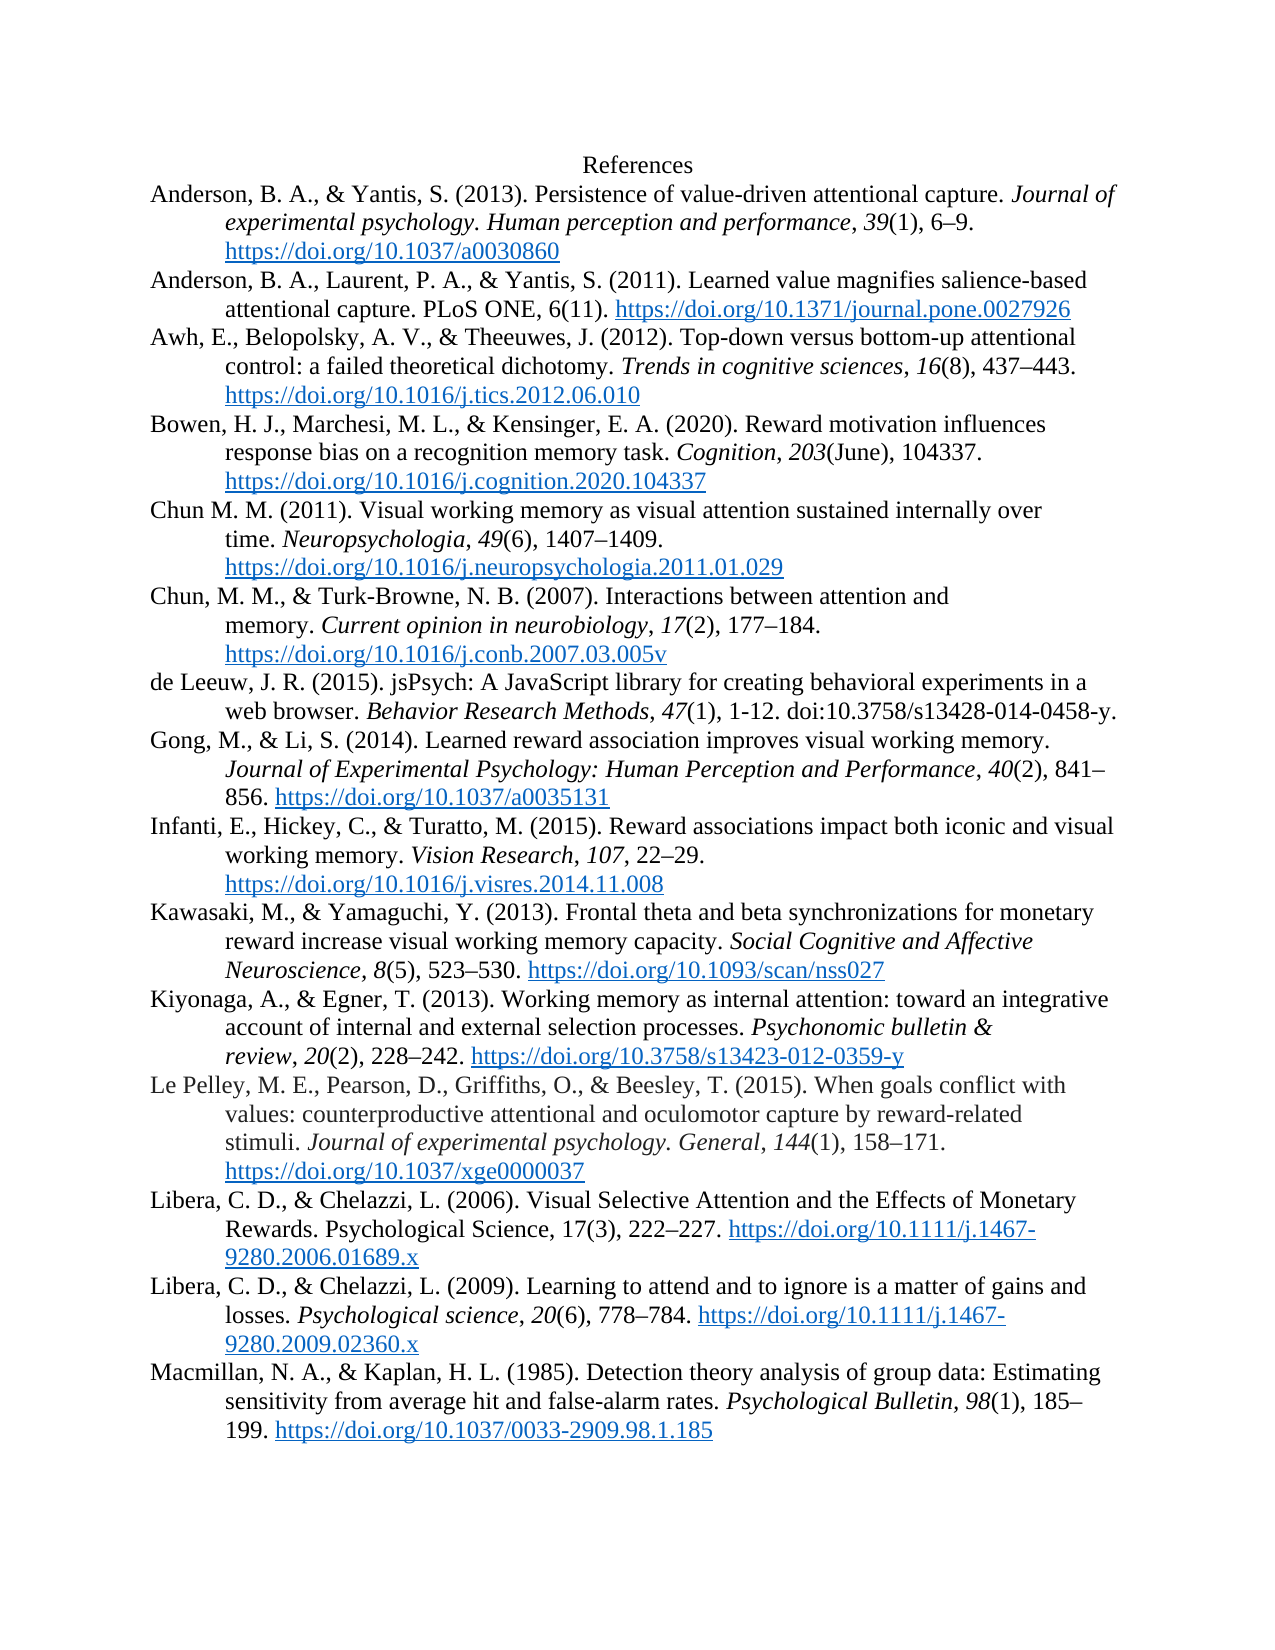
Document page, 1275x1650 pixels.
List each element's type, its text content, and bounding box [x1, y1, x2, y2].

text Kiyonaga, A., & Egner, T. (2013). Working memory as internal attention: toward an integrative account of internal and external selection processes. Psychonomic bulletin & review, 20(2), 228–242. https://doi.org/10.3758/s13423-012-0359-y [150, 984, 1125, 1070]
text Infanti, E., Hickey, C., & Turatto, M. (2015). Reward associations impact both iconic and visual working memory. Vision Research, 107, 22–29. https://doi.org/10.1016/j.visres.2014.11.008 [150, 811, 1125, 897]
text Macmillan, N. A., & Kaplan, H. L. (1985). Detection theory analysis of group data: Estimating sensitivity from average hit and false-alarm rates. Psychological Bulletin, 98(1), 185–199. https://doi.org/10.1037/0033-2909.98.1.185 [150, 1357, 1125, 1444]
text References [150, 150, 1125, 179]
text Anderson, B. A., Laurent, P. A., & Yantis, S. (2011). Learned value magnifies salience-based attentional capture. PLoS ONE, 6(11). https://doi.org/10.1371/journal.pone.0027926 [150, 265, 1125, 322]
text Gong, M., & Li, S. (2014). Learned reward association improves visual working memory. Journal of Experimental Psychology: Human Perception and Performance, 40(2), 841–856. https://doi.org/10.1037/a0035131 [150, 725, 1125, 811]
text de Leeuw, J. R. (2015). jsPsych: A JavaScript library for creating behavioral experiments in a web browser. Behavior Research Methods, 47(1), 1-12. doi:10.3758/s13428-014-0458-y. [150, 667, 1125, 725]
text Chun M. M. (2011). Visual working memory as visual attention sustained internally over time. Neuropsychologia, 49(6), 1407–1409. https://doi.org/10.1016/j.neuropsychologia.2011.01.029 [150, 495, 1125, 581]
text Libera, C. D., & Chelazzi, L. (2006). Visual Selective Attention and the Effects of Monetary Rewards. Psychological Science, 17(3), 222–227. https://doi.org/10.1111/j.1467-9280.2006.01689.x [150, 1185, 1125, 1271]
text Libera, C. D., & Chelazzi, L. (2009). Learning to attend and to ignore is a matter of gains and losses. Psychological science, 20(6), 778–784. https://doi.org/10.1111/j.1467-9280.2009.02360.x [150, 1271, 1125, 1357]
text Bowen, H. J., Marchesi, M. L., & Kensinger, E. A. (2020). Reward motivation influences response bias on a recognition memory task. Cognition, 203(June), 104337. https://doi.org/10.1016/j.cognition.2020.104337 [150, 409, 1125, 495]
text Le Pelley, M. E., Pearson, D., Griffiths, O., & Beesley, T. (2015). When goals conflict with values: counterproductive attentional and oculomotor capture by reward-related stimuli. Journal of experimental psychology. General, 144(1), 158–171. https://doi.org/10.1037/xge0000037 [150, 1070, 1125, 1185]
text Kawasaki, M., & Yamaguchi, Y. (2013). Frontal theta and beta synchronizations for monetary reward increase visual working memory capacity. Social Cognitive and Affective Neuroscience, 8(5), 523–530. https://doi.org/10.1093/scan/nss027 [150, 897, 1125, 984]
text Anderson, B. A., & Yantis, S. (2013). Persistence of value-driven attentional capture. Journal of experimental psychology. Human perception and performance, 39(1), 6–9. https://doi.org/10.1037/a0030860 [150, 179, 1125, 265]
text Chun, M. M., & Turk-Browne, N. B. (2007). Interactions between attention and memory. Current opinion in neurobiology, 17(2), 177–184. https://doi.org/10.1016/j.conb.2007.03.005v [150, 581, 1125, 667]
text Awh, E., Belopolsky, A. V., & Theeuwes, J. (2012). Top-down versus bottom-up attentional control: a failed theoretical dichotomy. Trends in cognitive sciences, 16(8), 437–443. https://doi.org/10.1016/j.tics.2012.06.010 [150, 322, 1125, 409]
